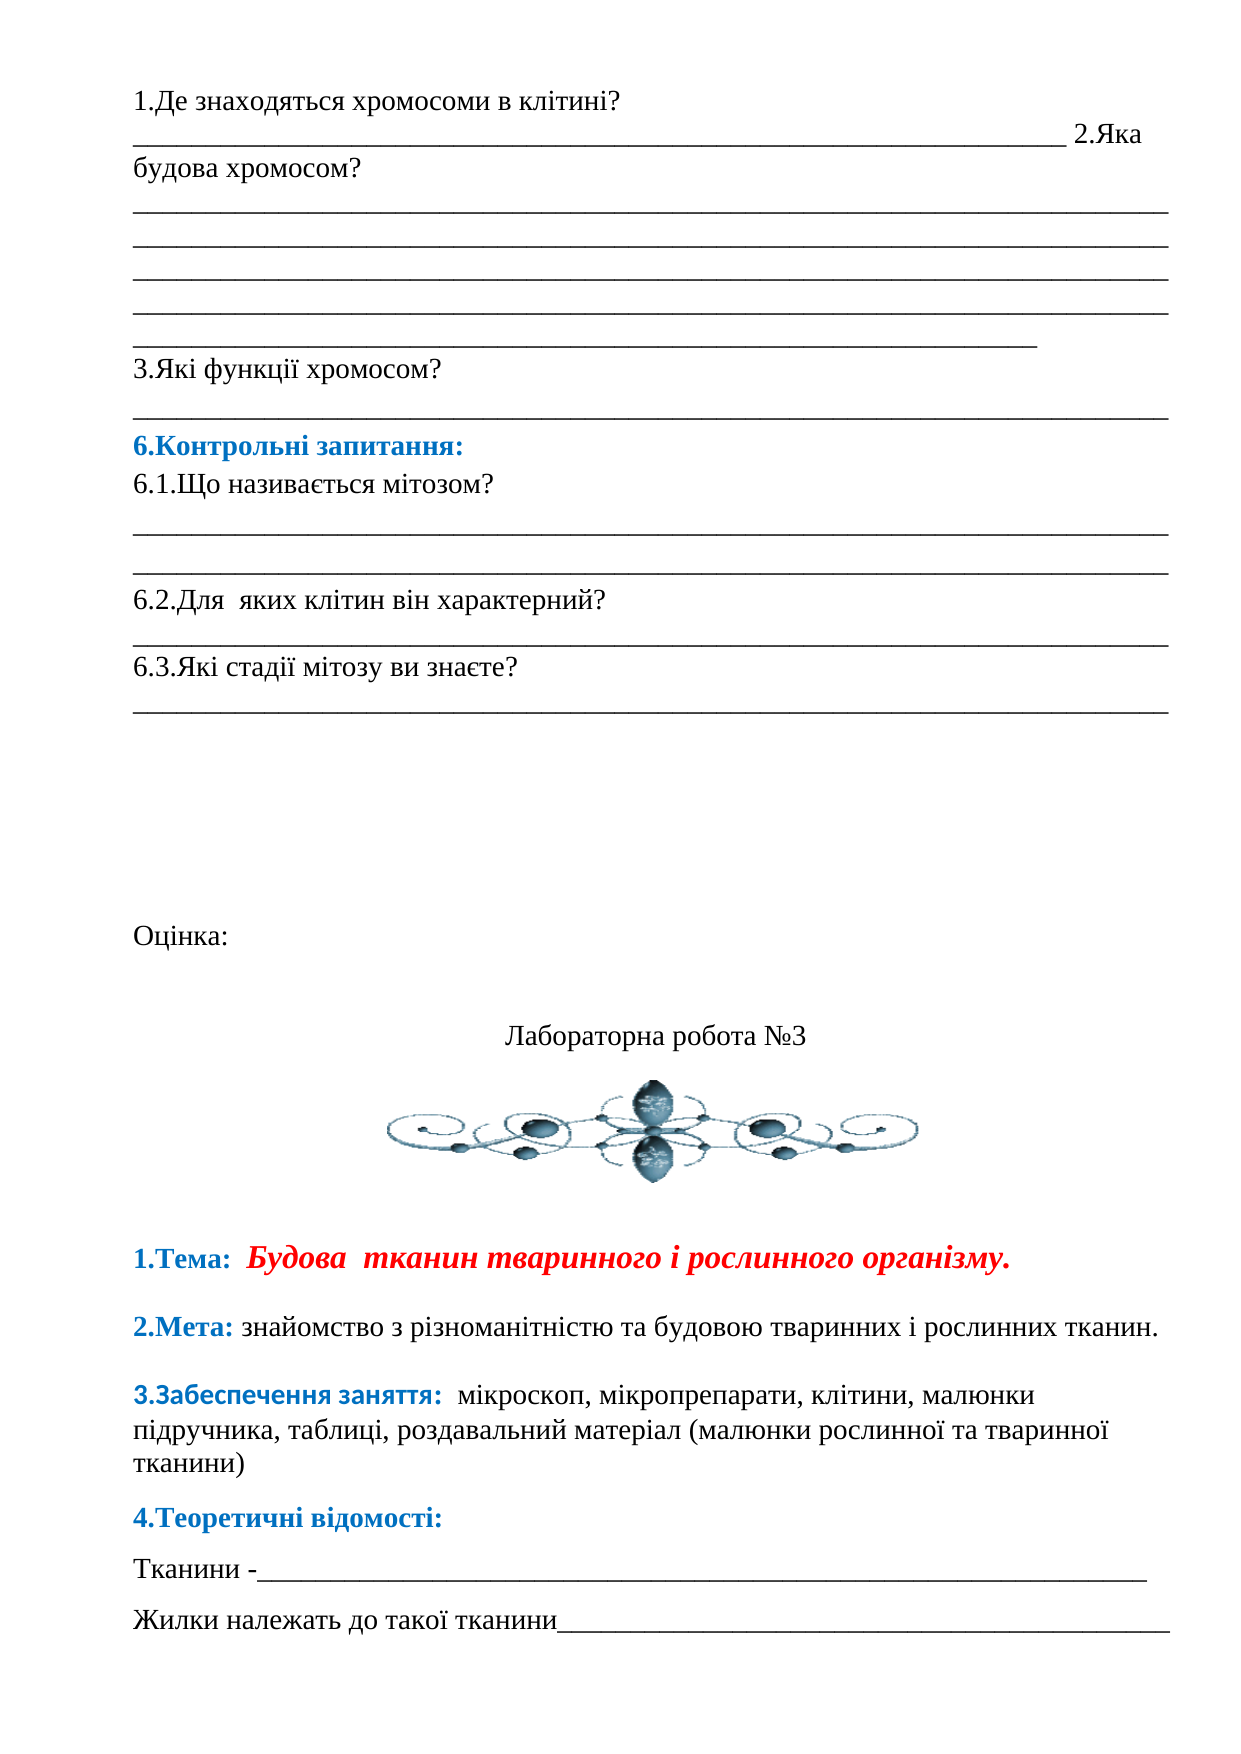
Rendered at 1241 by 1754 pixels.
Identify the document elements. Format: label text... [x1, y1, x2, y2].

list _______________________________________________________________________ [133, 389, 1181, 423]
text 2.Мета: знайомство з різноманітністю та будовою тваринних і рослинних тканин. [133, 1309, 1181, 1343]
list Лабораторна робота №3 [133, 1018, 1181, 1052]
list 6.Контрольні запитання: [133, 428, 1181, 462]
text 4.Теоретичні відомості: [133, 1500, 1181, 1533]
list 1.Де знаходяться хромосоми в клітині?________________________________________________________________ 2.Яка будова хромосом?__________________________________________________________________________________________________________________________________________________________________________________________________________________________________________________________________________________________________________________________________________________________ [133, 83, 1181, 351]
list 3.Забеспечення заняття: мікроскоп, мікропрепарати, клітини, малюнки підручника, таблиці, роздавальний матеріал (малюнки рослинної та тваринної тканини) [133, 1376, 1181, 1479]
list 6.2.Для яких клітин він характерний? _______________________________________________________________________6.3.Які стадії мітозу ви знаєте? _______________________________________________________________________ [133, 582, 1181, 716]
list Оцінка: [133, 918, 1181, 951]
picture [387, 1080, 919, 1183]
text Жилки належать до такої тканини__________________________________________ [133, 1602, 1181, 1636]
list 3.Які функції хромосом? [133, 351, 1181, 384]
list 6.1.Що називається мітозом? ______________________________________________________________________________________________________________________________________________ [133, 467, 1181, 577]
text Тканини -_____________________________________________________________ [133, 1551, 1181, 1584]
text 1.Тема: Будова тканин тваринного і рослинного організму. [133, 1237, 1181, 1276]
